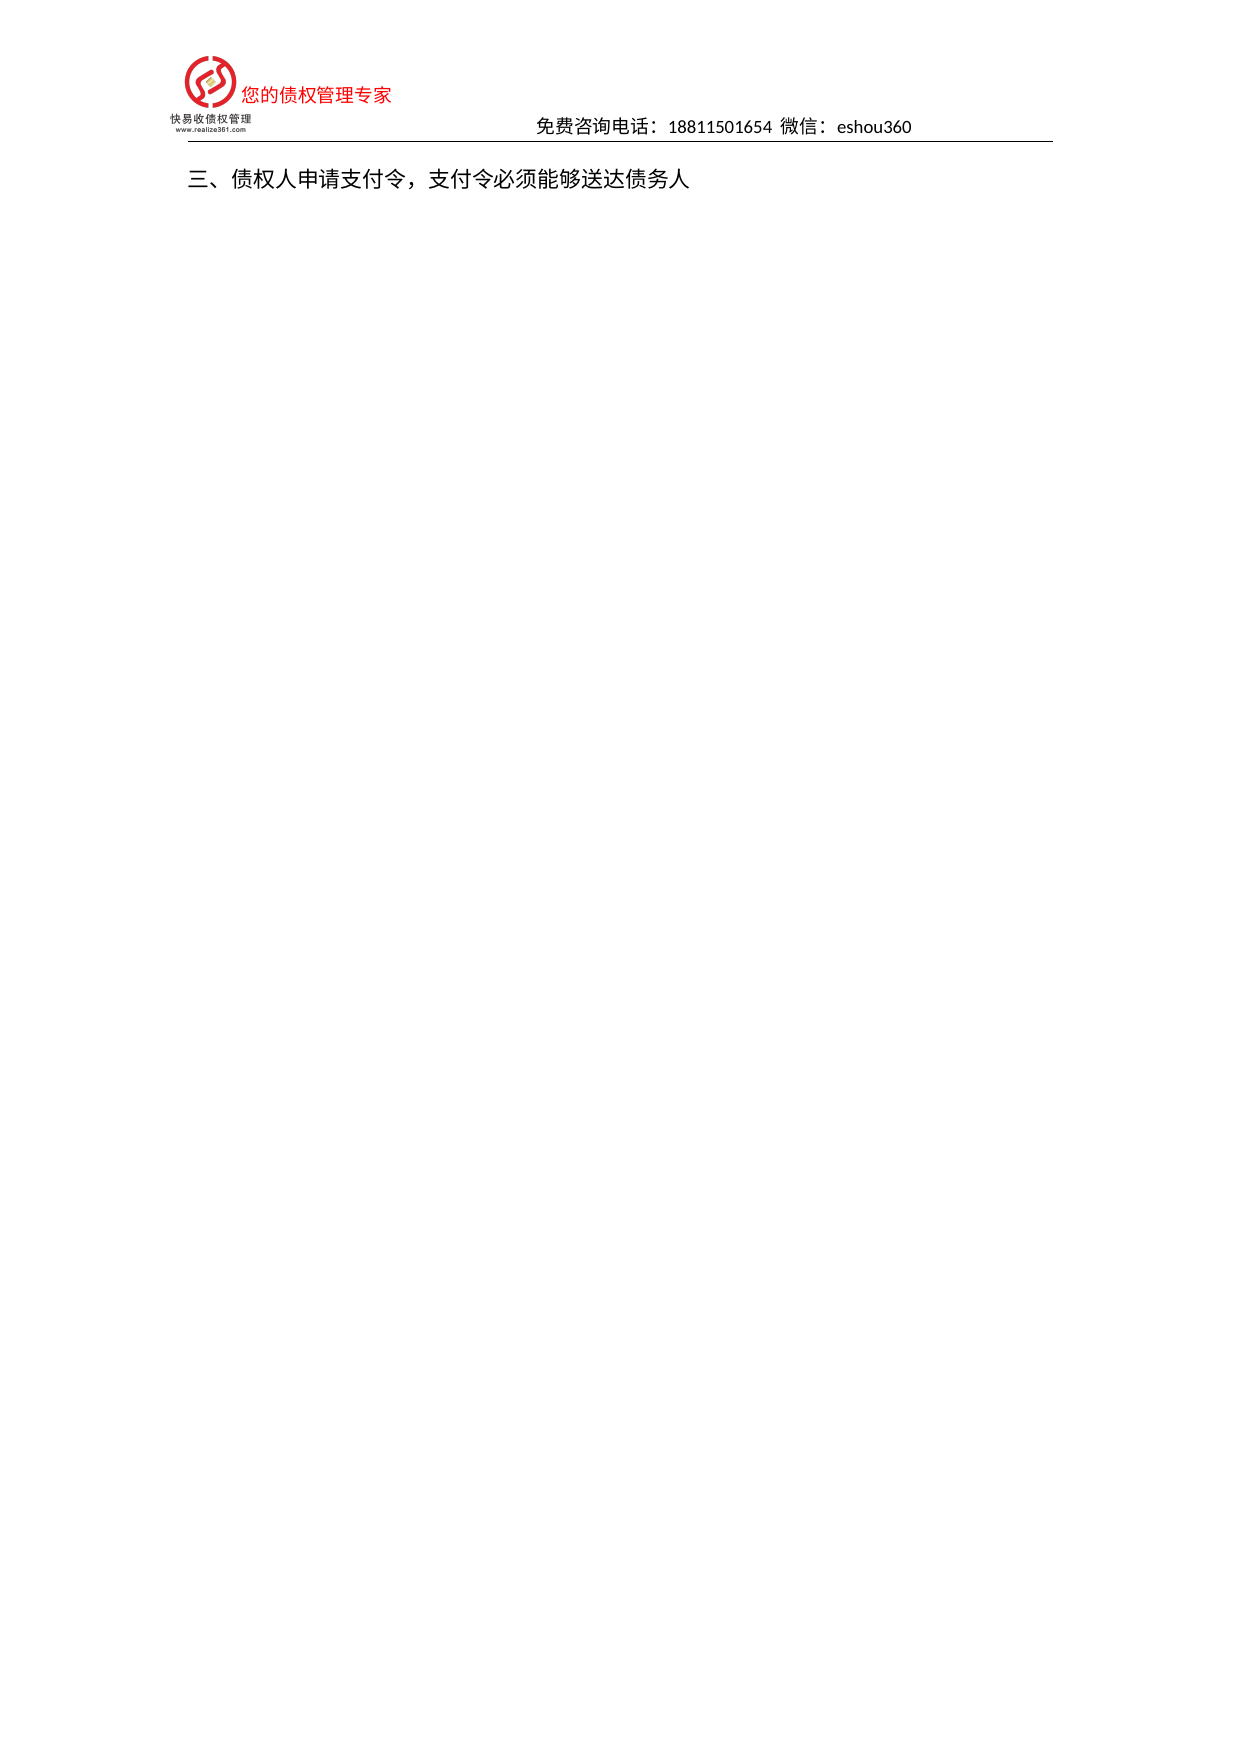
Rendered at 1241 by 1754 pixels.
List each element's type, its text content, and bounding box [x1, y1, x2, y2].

text 三、债权人申请支付令，支付令必须能够送达债务人 [187, 162, 1053, 194]
picture [170, 56, 251, 132]
